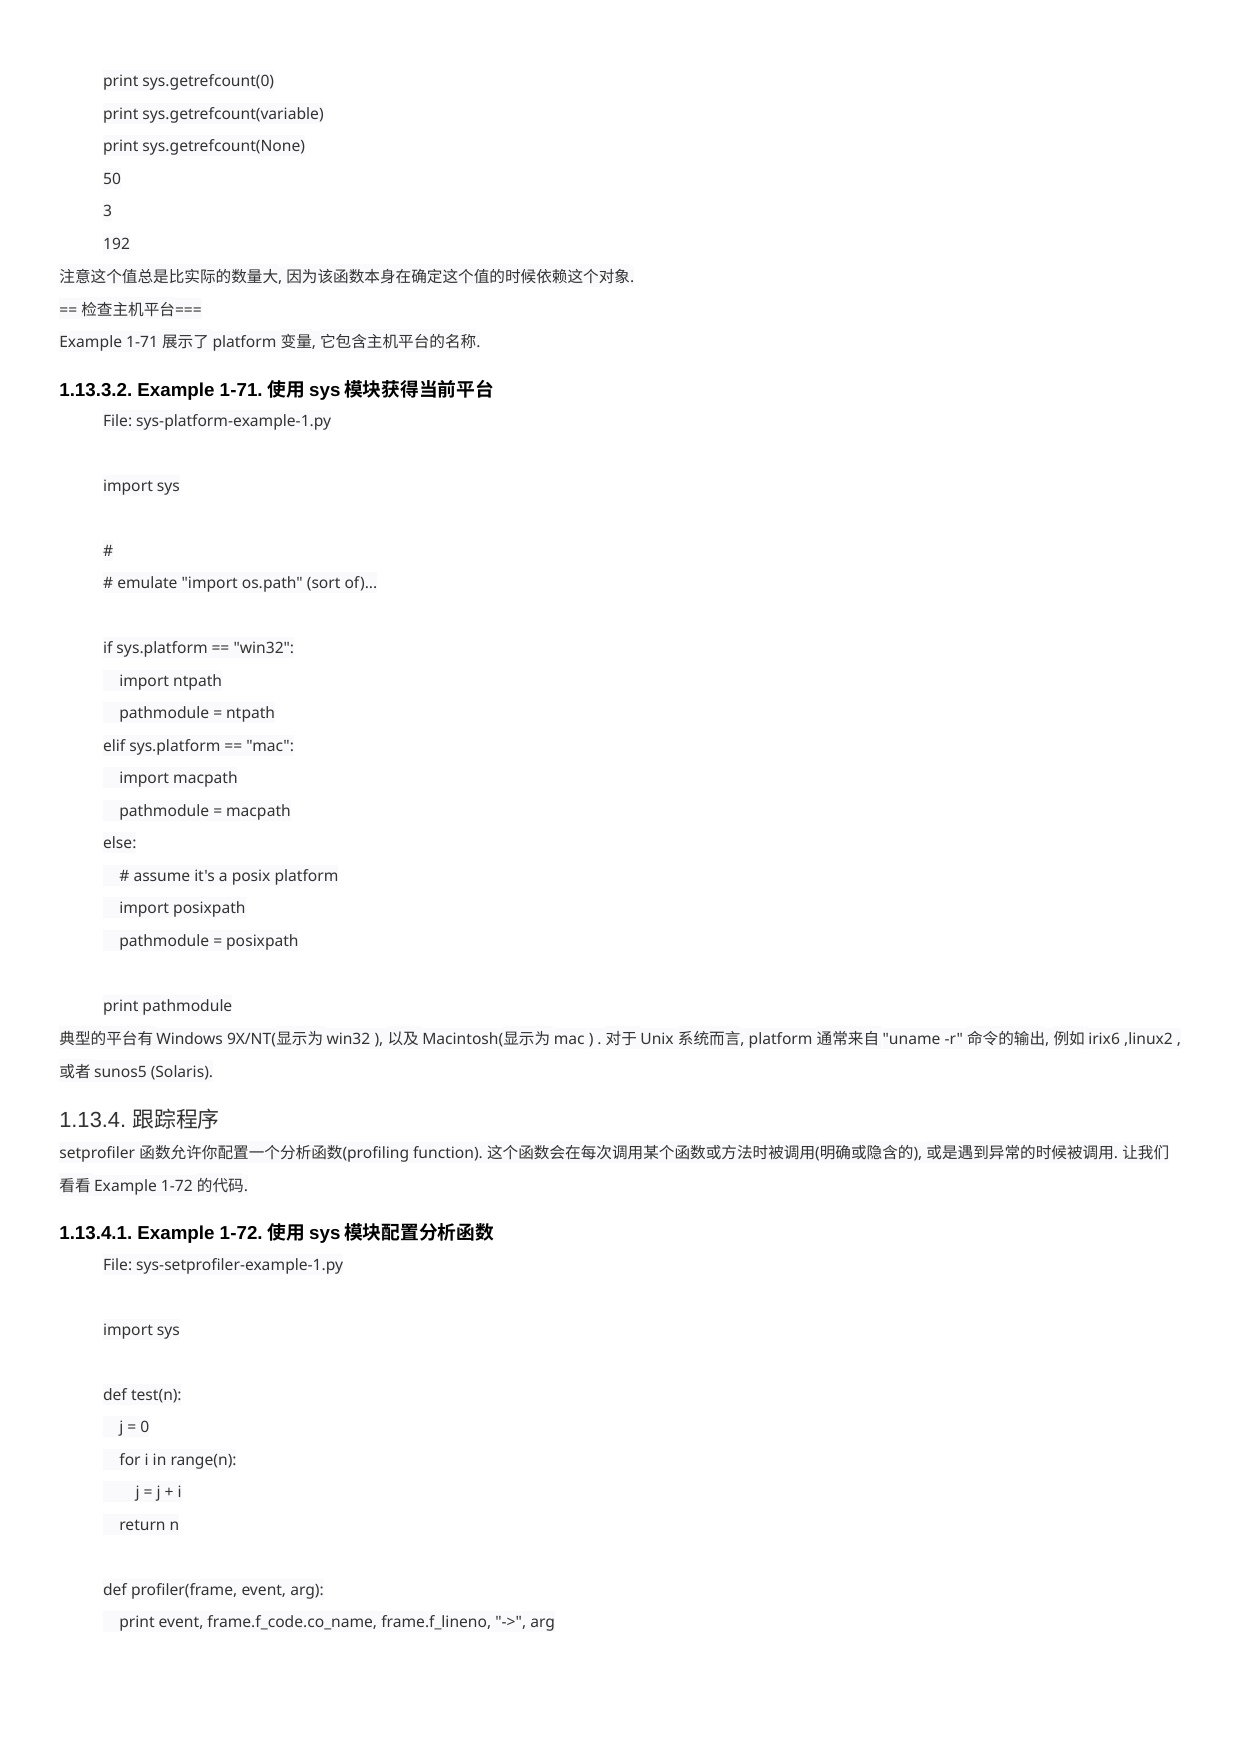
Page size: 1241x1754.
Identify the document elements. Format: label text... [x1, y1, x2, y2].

text 典型的平台有Windows 9X/NT(显示为 win32 ), 以及 Macintosh(显示为 mac ) . 对于 Unix 系统而言, platform 通常来自 "uname -r" 命令的输出, 例如 irix6 ,linux2 , 或者 sunos5 (Solaris). [59, 1022, 1181, 1087]
text def test(n): [59, 1378, 1181, 1410]
text elif sys.platform == "mac": [59, 729, 1181, 762]
subtitle 1.13.3.2. Example 1-71. 使用sys模块获得当前平台 [59, 372, 1181, 404]
text print sys.getrefcount(0) [59, 64, 1181, 97]
text Example 1-71 展示了 platform 变量, 它包含主机平台的名称. [59, 324, 1181, 357]
subtitle 1.13.4. 跟踪程序 [59, 1101, 1181, 1134]
text 3 [59, 194, 1181, 227]
text def profiler(frame, event, arg): [59, 1573, 1181, 1605]
text File: sys-platform-example-1.py [59, 404, 1181, 437]
subtitle 1.13.4.1. Example 1-72. 使用sys模块配置分析函数 [59, 1215, 1181, 1248]
text import macpath [59, 762, 1181, 794]
text 192 [59, 227, 1181, 259]
text print sys.getrefcount(None) [59, 129, 1181, 162]
text for i in range(n): [59, 1443, 1181, 1475]
text if sys.platform == "win32": [59, 632, 1181, 664]
text pathmodule = macpath [59, 794, 1181, 827]
text setprofiler 函数允许你配置一个分析函数(profiling function). 这个函数会在每次调用某个函数或方法时被调用(明确或隐含的), 或是遇到异常的时候被调用. 让我们看看 Example 1-72 的代码. [59, 1136, 1181, 1201]
text j = 0 [59, 1410, 1181, 1443]
text j = j + i [59, 1475, 1181, 1508]
text # emulate "import os.path" (sort of)... [59, 567, 1181, 599]
text # assume it's a posix platform [59, 859, 1181, 892]
text import sys [59, 1313, 1181, 1345]
text print event, frame.f_code.co_name, frame.f_lineno, "->", arg [59, 1605, 1181, 1638]
text 注意这个值总是比实际的数量大, 因为该函数本身在确定这个值的时候依赖这个对象. [59, 259, 1181, 292]
text 50 [59, 162, 1181, 194]
text # [59, 534, 1181, 567]
text print pathmodule [59, 989, 1181, 1022]
text import sys [59, 469, 1181, 502]
text return n [59, 1508, 1181, 1540]
text print sys.getrefcount(variable) [59, 97, 1181, 129]
text == 检查主机平台=== [59, 292, 1181, 324]
text import ntpath [59, 664, 1181, 697]
text import posixpath [59, 892, 1181, 924]
text File: sys-setprofiler-example-1.py [59, 1248, 1181, 1280]
text pathmodule = ntpath [59, 697, 1181, 729]
text else: [59, 827, 1181, 859]
text pathmodule = posixpath [59, 924, 1181, 957]
